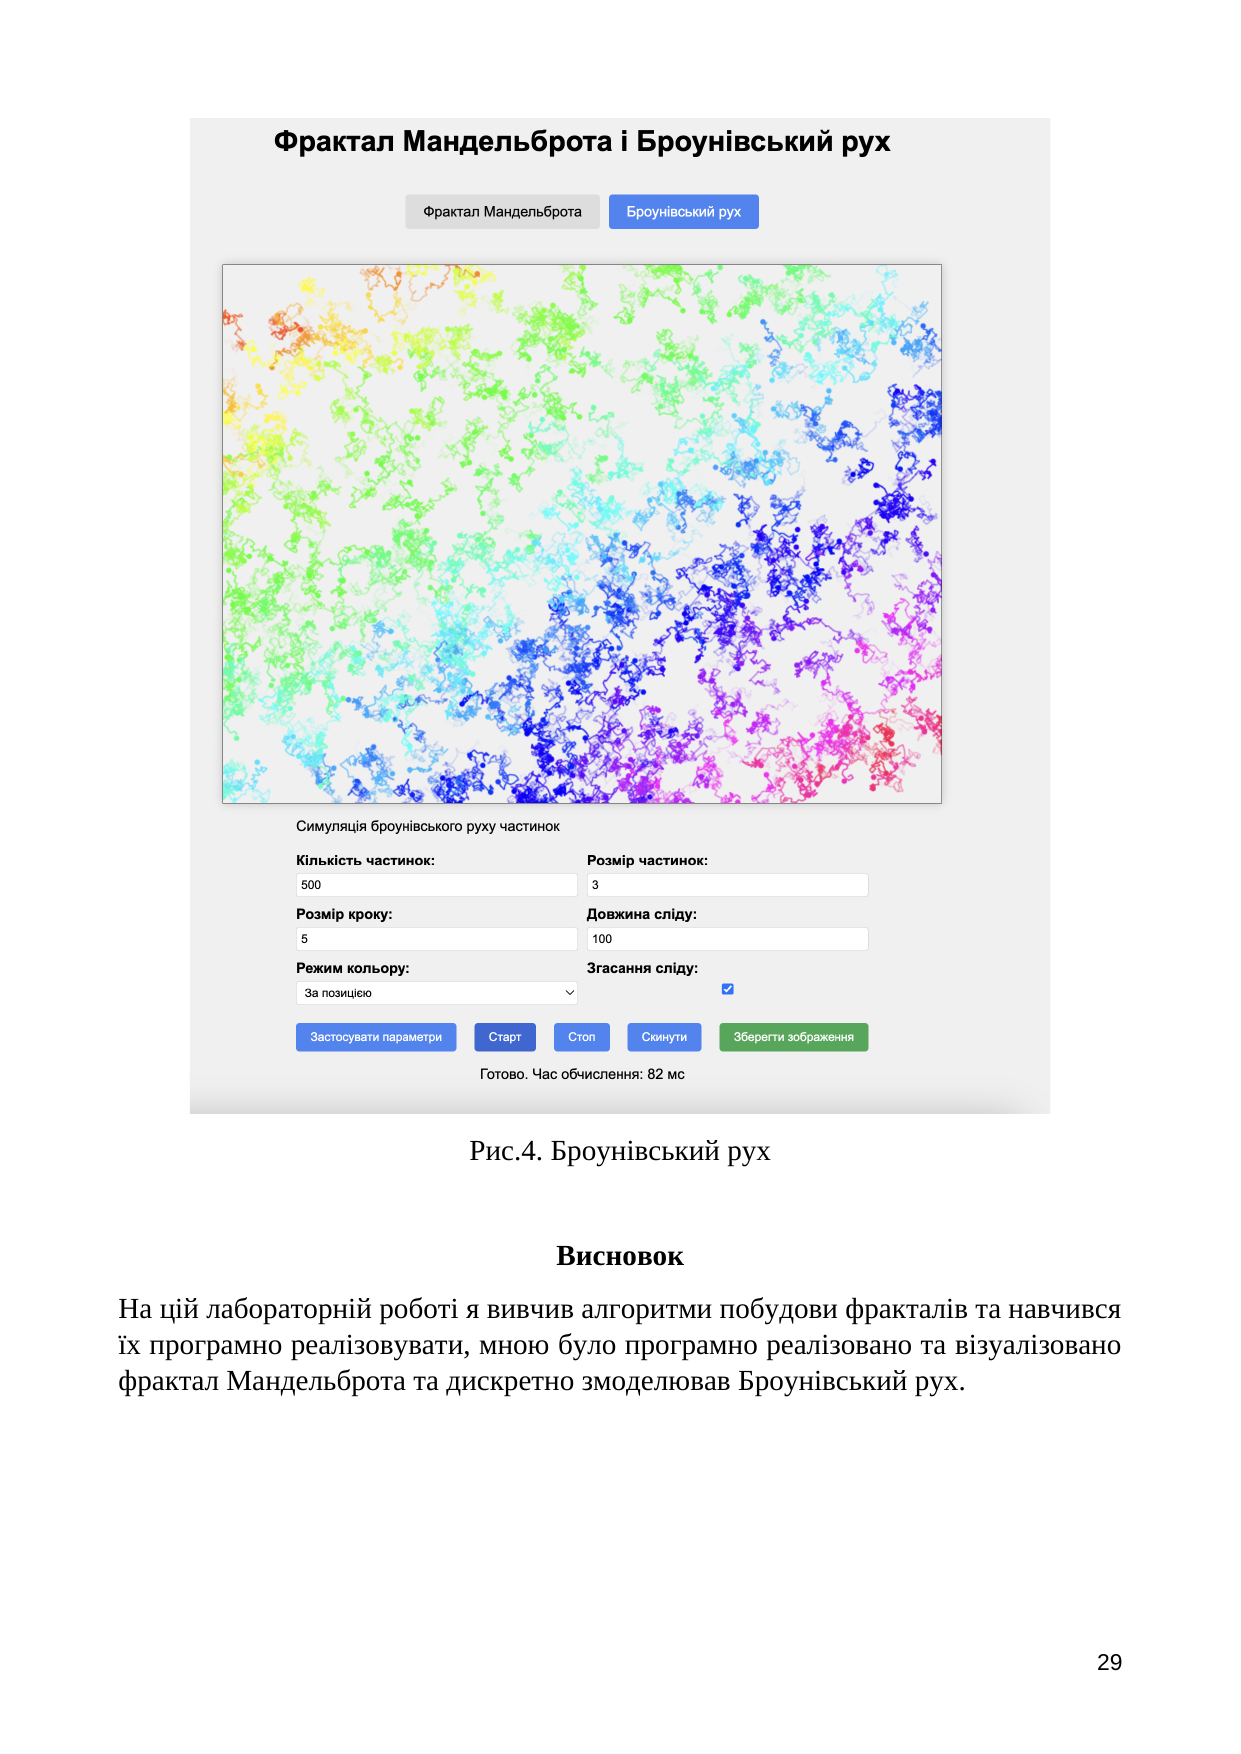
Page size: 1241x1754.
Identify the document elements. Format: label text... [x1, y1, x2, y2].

text На цій лабораторній роботі я вивчив алгоритми побудови фракталів та навчився їх програмно реалізовувати, мною було програмно реалізовано та візуалізовано фрактал Мандельброта та дискретно змоделював Броунівський рух. [118, 1291, 1122, 1397]
picture [189, 118, 1051, 1114]
text Рис.4. Броунівський рух [118, 1133, 1122, 1166]
text Висновок [118, 1238, 1122, 1272]
